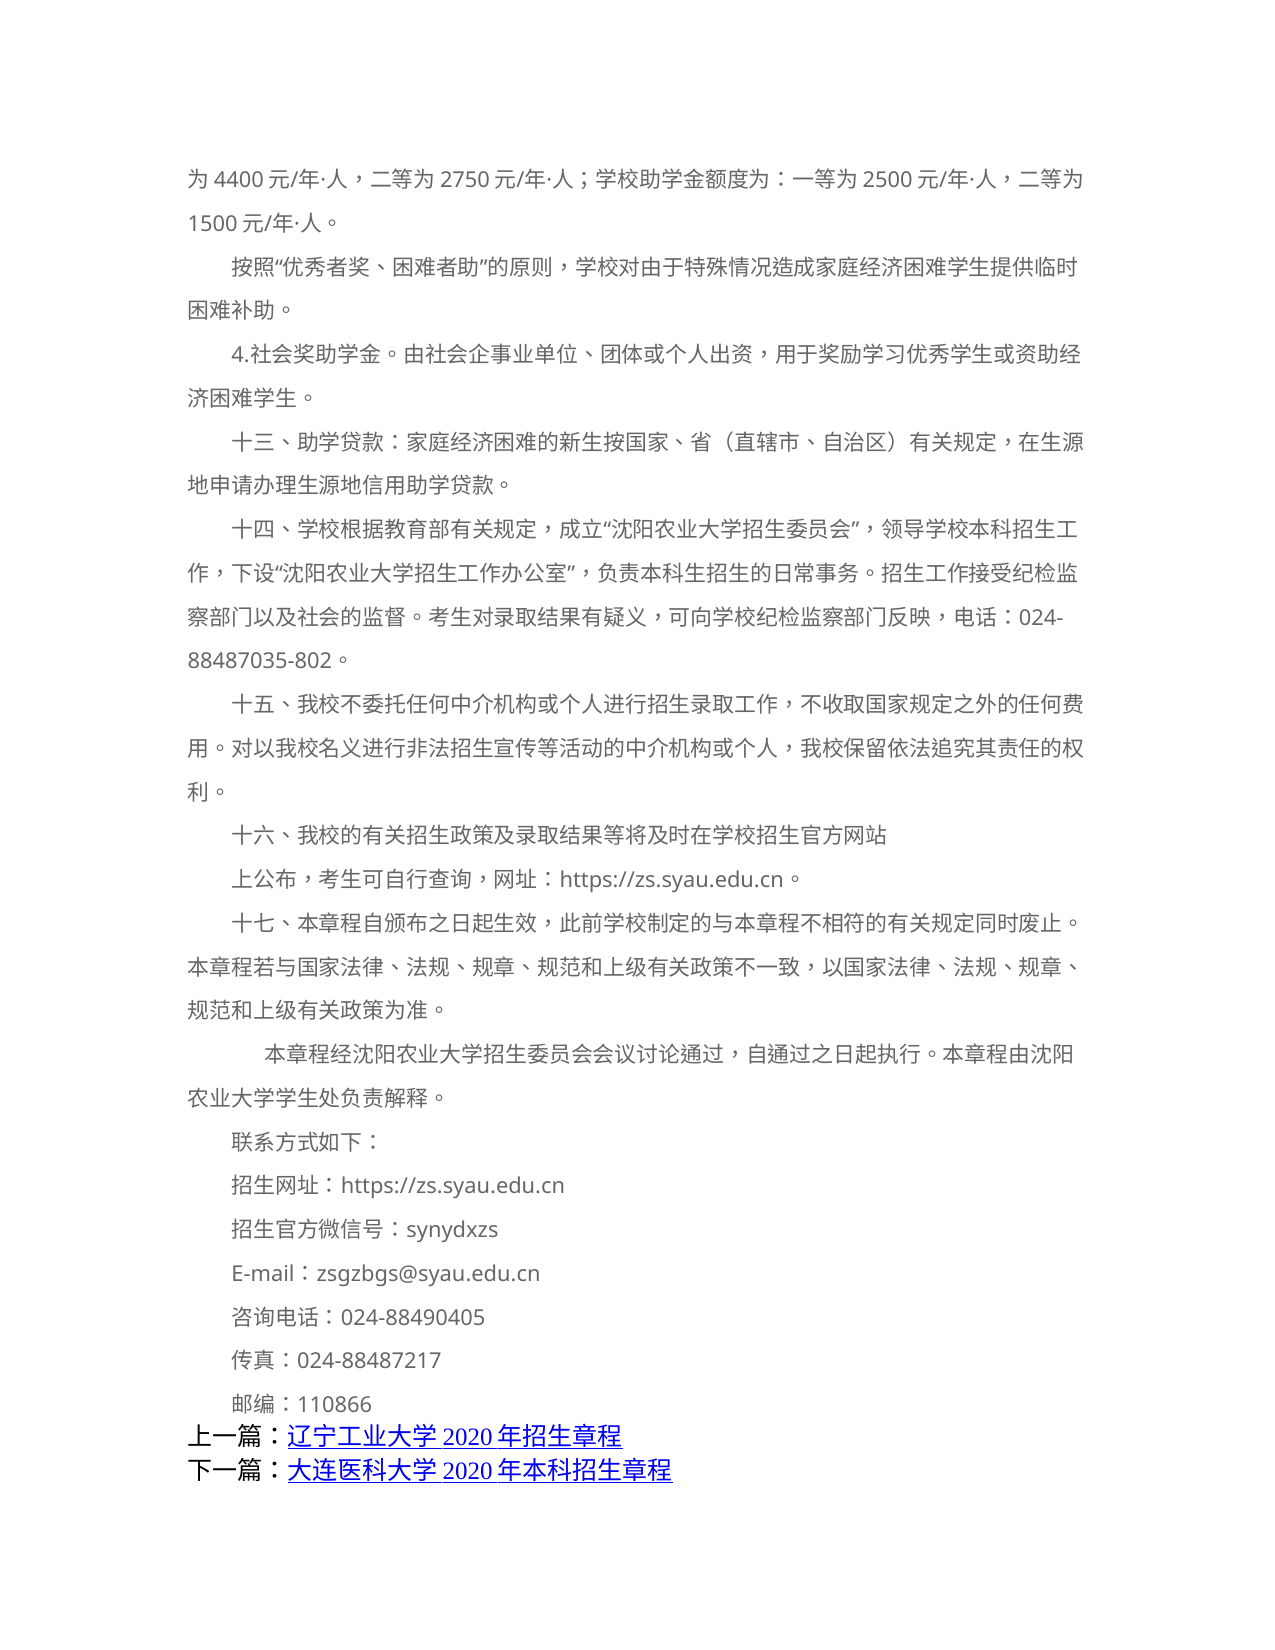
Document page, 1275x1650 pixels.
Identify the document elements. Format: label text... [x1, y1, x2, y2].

text 联系方式如下： [187, 1112, 1087, 1156]
text 咨询电话：024-88490405 [187, 1287, 1087, 1331]
text 邮编：110866 [187, 1375, 1087, 1419]
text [187, 150, 1087, 237]
text 十五、我校不委托任何中介机构或个人进行招生录取工作，不收取国家规定之外的任何费用。对以我校名义进行非法招生宣传等活动的中介机构或个人，我校保留依法追究其责任的权利。 [187, 675, 1087, 806]
text 4.社会奖助学金。由社会企事业单位、团体或个人出资，用于奖励学习优秀学生或资助经济困难学生。 [187, 325, 1087, 412]
text 十七、本章程自颁布之日起生效，此前学校制定的与本章程不相符的有关规定同时废止。本章程若与国家法律、法规、规章、规范和上级有关政策不一致，以国家法律、法规、规章、规范和上级有关政策为准。 [187, 894, 1087, 1025]
text 十四、学校根据教育部有关规定，成立“沈阳农业大学招生委员会”，领导学校本科招生工作，下设“沈阳农业大学招生工作办公室”，负责本科生招生的日常事务。招生工作接受纪检监察部门以及社会的监督。考生对录取结果有疑义，可向学校纪检监察部门反映，电话：024-88487035-802。 [187, 500, 1087, 675]
text 十六、我校的有关招生政策及录取结果等将及时在学校招生官方网站 [187, 806, 1087, 850]
text 十三、助学贷款：家庭经济困难的新生按国家、省（直辖市、自治区）有关规定，在生源地申请办理生源地信用助学贷款。 [187, 412, 1087, 500]
text 上公布，考生可自行查询，网址：https://zs.syau.edu.cn。 [187, 850, 1087, 894]
text 招生官方微信号：synydxzs [187, 1200, 1087, 1244]
text 招生网址：https://zs.syau.edu.cn [187, 1156, 1087, 1200]
text 上一篇：辽宁工业大学2020年招生章程 下一篇：大连医科大学2020年本科招生章程 [187, 1419, 1087, 1487]
text E-mail：zsgzbgs@syau.edu.cn [187, 1244, 1087, 1287]
text 本章程经沈阳农业大学招生委员会会议讨论通过，自通过之日起执行。本章程由沈阳农业大学学生处负责解释。 [187, 1025, 1087, 1112]
text 传真：024-88487217 [187, 1331, 1087, 1375]
text 按照“优秀者奖、困难者助”的原则，学校对由于特殊情况造成家庭经济困难学生提供临时困难补助。 [187, 237, 1087, 325]
